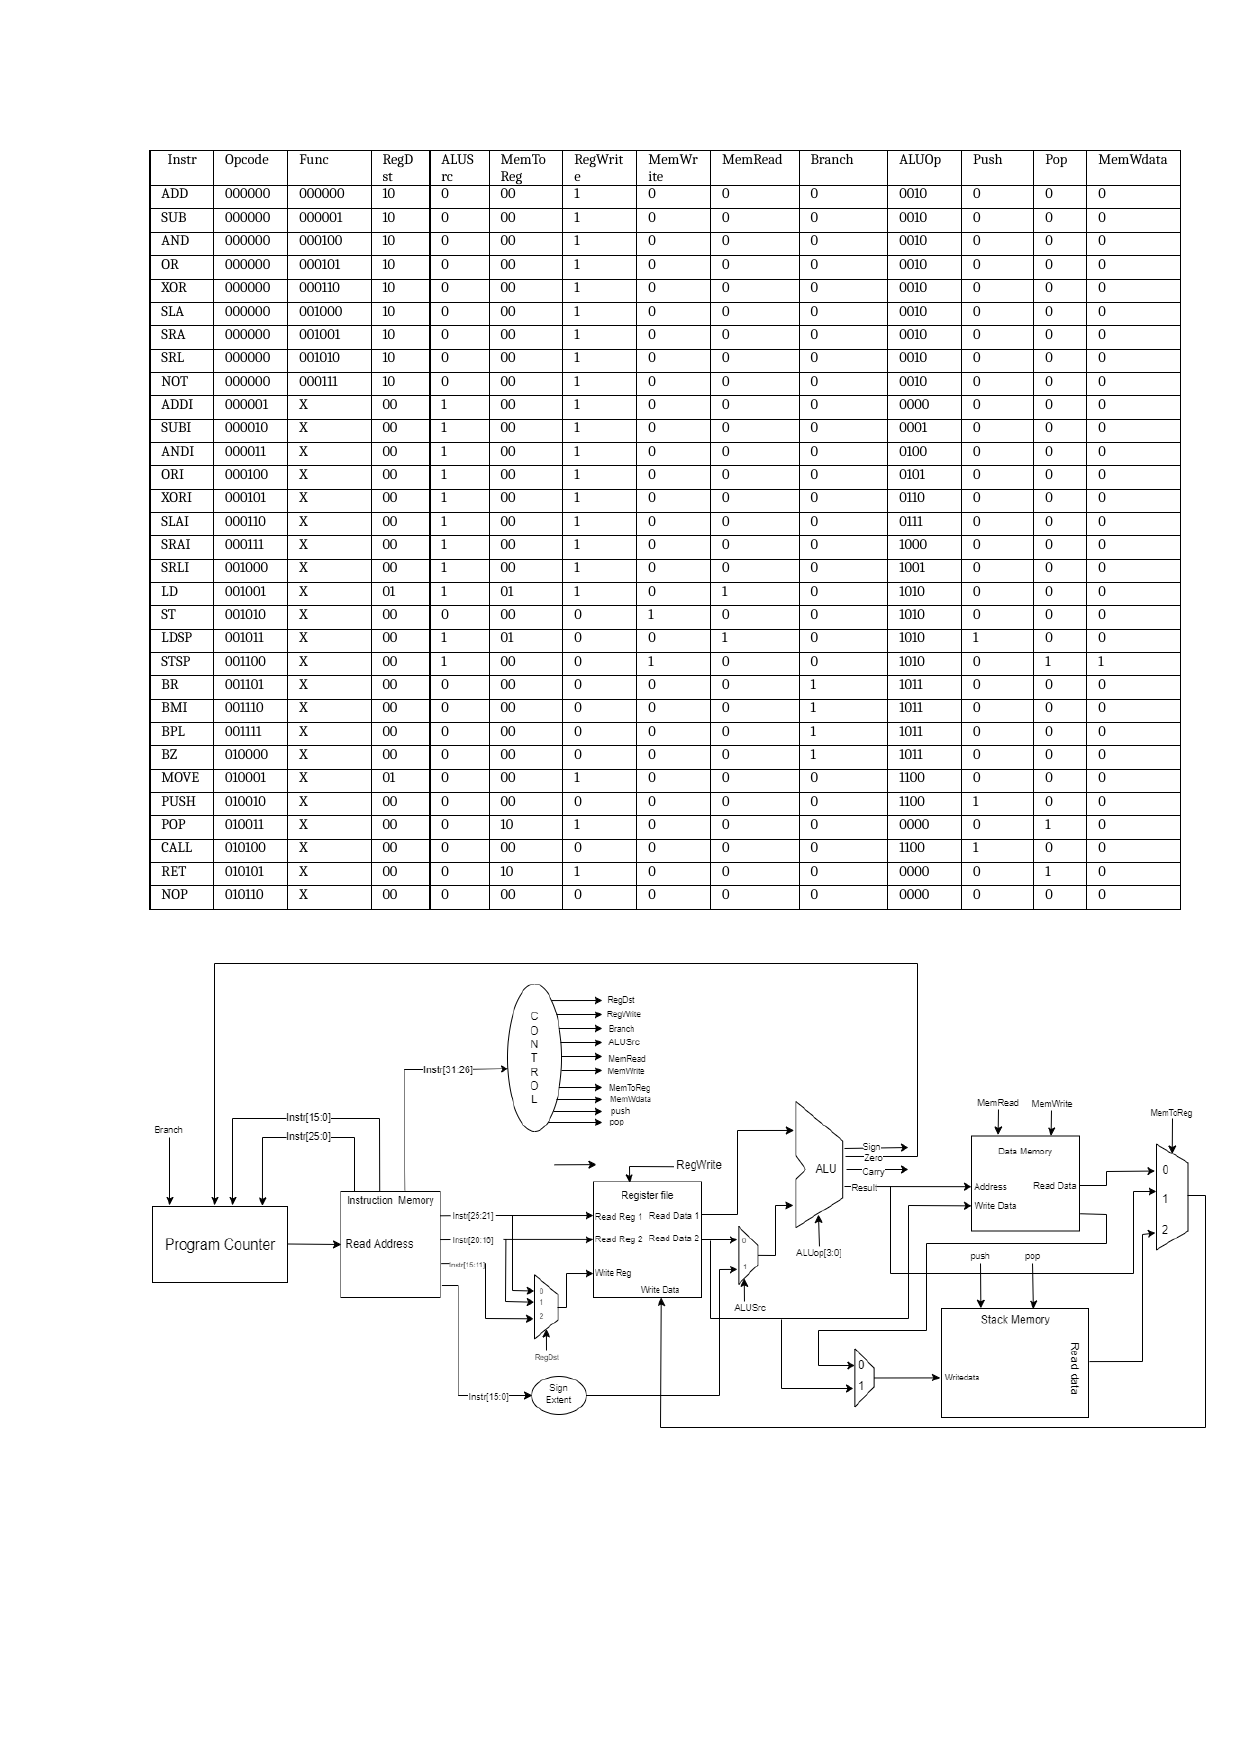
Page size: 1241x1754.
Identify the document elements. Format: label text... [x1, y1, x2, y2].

table_cell LD [151, 583, 213, 605]
table_cell 000110 [214, 513, 287, 535]
table_cell ORI [151, 466, 213, 489]
table_cell 00 [490, 373, 562, 395]
table_cell 0 [711, 560, 799, 582]
table_cell 0 [711, 466, 799, 489]
table_cell 0 [711, 186, 799, 208]
table_cell 00 [372, 700, 429, 722]
table_cell X [288, 723, 371, 745]
table_header MemWdata [1087, 151, 1180, 184]
table_cell 010000 [214, 746, 287, 769]
table_cell 0 [431, 700, 489, 722]
table_cell 0 [800, 373, 887, 395]
table_cell 0 [431, 816, 489, 839]
table_cell 0001 [888, 420, 961, 442]
table_cell 0010 [888, 350, 961, 372]
table_cell 0 [962, 676, 1033, 699]
table_cell 0 [637, 303, 710, 325]
table_cell 0 [1087, 746, 1180, 769]
table_cell 0 [563, 606, 636, 629]
table_cell 0 [800, 303, 887, 325]
table_cell 0 [711, 280, 799, 302]
table_cell 0 [1087, 233, 1180, 255]
table_cell 0 [962, 373, 1033, 395]
table_cell SRLI [151, 560, 213, 582]
table_cell 1100 [888, 840, 961, 862]
table_cell 00 [490, 233, 562, 255]
table_cell 10 [372, 373, 429, 395]
table_cell 0 [431, 256, 489, 279]
table_cell 1010 [888, 583, 961, 605]
table_cell 0 [962, 209, 1033, 232]
table_cell 0 [1087, 420, 1180, 442]
table_cell 0 [637, 186, 710, 208]
table_cell LDSP [151, 630, 213, 652]
table_cell 000000 [214, 233, 287, 255]
table_cell 0 [431, 793, 489, 815]
table_cell 0 [962, 746, 1033, 769]
table_cell 0 [637, 863, 710, 885]
table_cell 0 [1087, 863, 1180, 885]
table_cell 1 [431, 443, 489, 465]
table_cell 00 [490, 886, 562, 909]
table_cell 0 [431, 606, 489, 629]
table_cell 000000 [214, 326, 287, 349]
table_cell 0 [431, 676, 489, 699]
table_cell 0 [800, 560, 887, 582]
table_cell 0 [962, 233, 1033, 255]
table_cell 0 [711, 256, 799, 279]
table_cell 0 [1034, 793, 1086, 815]
table_cell 0 [637, 209, 710, 232]
table_cell 001111 [214, 723, 287, 745]
table_header Instr [151, 151, 213, 184]
table_cell X [288, 840, 371, 862]
table_cell 000011 [214, 443, 287, 465]
table_cell 0 [800, 793, 887, 815]
table_cell 0000 [888, 816, 961, 839]
table_cell ST [151, 606, 213, 629]
table_cell 0 [637, 793, 710, 815]
table_cell 0 [1034, 840, 1086, 862]
table_cell 0 [711, 326, 799, 349]
table_cell 000110 [288, 280, 371, 302]
table_cell 1 [563, 490, 636, 512]
table_cell 01 [372, 770, 429, 792]
table_cell 0 [563, 746, 636, 769]
table_cell 0 [431, 863, 489, 885]
table_cell 0 [711, 746, 799, 769]
table_cell 0 [637, 350, 710, 372]
table_cell 00 [372, 466, 429, 489]
table_cell 00 [490, 303, 562, 325]
table_header MemRead [711, 151, 799, 184]
table_cell 0 [800, 350, 887, 372]
table_cell 0 [1034, 466, 1086, 489]
table_cell 0 [711, 490, 799, 512]
table_cell 1 [563, 420, 636, 442]
table_cell 00 [372, 420, 429, 442]
table_cell 00 [372, 630, 429, 652]
table_cell 1 [563, 466, 636, 489]
table_cell 1 [563, 560, 636, 582]
table_cell 10 [490, 863, 562, 885]
table_cell 0 [1087, 256, 1180, 279]
table_cell POP [151, 816, 213, 839]
table_cell SRA [151, 326, 213, 349]
table_cell 0 [1087, 536, 1180, 559]
table_cell 0 [431, 209, 489, 232]
table_cell 1 [1034, 653, 1086, 675]
table_cell 1 [563, 326, 636, 349]
table_cell 0 [711, 676, 799, 699]
table_cell 00 [372, 746, 429, 769]
table_cell 10 [372, 209, 429, 232]
table_cell XORI [151, 490, 213, 512]
table_cell 000111 [214, 536, 287, 559]
table_cell 0 [431, 303, 489, 325]
table_cell PUSH [151, 793, 213, 815]
table_cell 0 [431, 186, 489, 208]
table_cell 0 [1034, 723, 1086, 745]
table_cell 0 [431, 373, 489, 395]
table_cell 00 [372, 863, 429, 885]
table_cell 0 [800, 490, 887, 512]
table_cell 0 [962, 303, 1033, 325]
table_cell 0 [800, 326, 887, 349]
table_cell 00 [372, 886, 429, 909]
table_cell 0 [637, 746, 710, 769]
table_cell 0 [962, 443, 1033, 465]
table_cell 0 [1034, 886, 1086, 909]
table_cell 0 [637, 583, 710, 605]
table_cell 0 [1087, 209, 1180, 232]
table_cell 0 [1034, 233, 1086, 255]
table_cell 1011 [888, 676, 961, 699]
table_cell 1 [637, 606, 710, 629]
table_cell 00 [490, 280, 562, 302]
table_cell X [288, 700, 371, 722]
table_cell 00 [372, 490, 429, 512]
table_cell 1 [563, 513, 636, 535]
table_cell 0 [563, 793, 636, 815]
table_cell 0 [1087, 816, 1180, 839]
table_cell 0000 [888, 886, 961, 909]
table_cell 0 [563, 723, 636, 745]
table_cell 0 [637, 396, 710, 419]
table_cell 1 [431, 490, 489, 512]
table_cell 0 [962, 723, 1033, 745]
table_cell 0 [637, 280, 710, 302]
table_cell 1100 [888, 770, 961, 792]
table_cell 1 [431, 583, 489, 605]
table_cell 0 [637, 770, 710, 792]
table_cell RET [151, 863, 213, 885]
table_cell 0 [637, 816, 710, 839]
table_cell 00 [490, 723, 562, 745]
table_cell 0 [1034, 303, 1086, 325]
table_cell 0 [1087, 606, 1180, 629]
table_cell 1 [563, 536, 636, 559]
table_cell 1 [563, 303, 636, 325]
table_cell 1 [563, 583, 636, 605]
table_cell 00 [490, 443, 562, 465]
table_cell X [288, 653, 371, 675]
table_cell 0110 [888, 490, 961, 512]
table_cell 0 [800, 863, 887, 885]
table_cell X [288, 420, 371, 442]
table_cell 0 [1034, 186, 1086, 208]
table_header Pop [1034, 151, 1086, 184]
table_cell 0 [962, 490, 1033, 512]
table_cell 0 [431, 326, 489, 349]
table_cell 1001 [888, 560, 961, 582]
table_cell 0 [1034, 420, 1086, 442]
table_cell 000000 [214, 186, 287, 208]
table_cell 0 [1034, 606, 1086, 629]
table_header ALUOp [888, 151, 961, 184]
table_cell 0 [431, 886, 489, 909]
table_cell 00 [490, 466, 562, 489]
table_cell 0 [962, 326, 1033, 349]
table_cell 0010 [888, 280, 961, 302]
table_cell 1010 [888, 653, 961, 675]
table_cell 00 [372, 560, 429, 582]
table_cell SUB [151, 209, 213, 232]
table_cell 0 [800, 583, 887, 605]
table_cell 0 [711, 840, 799, 862]
table_cell 00 [372, 840, 429, 862]
table_cell 010100 [214, 840, 287, 862]
table_cell 00 [372, 653, 429, 675]
table_cell 1 [431, 630, 489, 652]
table_cell 000000 [288, 186, 371, 208]
table_cell 0 [1034, 326, 1086, 349]
table_cell 1 [431, 653, 489, 675]
table_cell BZ [151, 746, 213, 769]
table_cell 00 [372, 816, 429, 839]
table_cell 00 [490, 256, 562, 279]
table_cell 0 [1034, 770, 1086, 792]
table_cell 10 [372, 256, 429, 279]
table_cell 0 [1087, 770, 1180, 792]
table_cell 0 [1087, 630, 1180, 652]
table_cell 0 [800, 443, 887, 465]
table_cell X [288, 583, 371, 605]
table_header MemWrite [637, 151, 710, 184]
table_cell 01 [372, 583, 429, 605]
table_header Push [962, 151, 1033, 184]
table_cell X [288, 863, 371, 885]
table_cell 1 [563, 863, 636, 885]
table_cell 0 [637, 676, 710, 699]
table_cell 0 [962, 700, 1033, 722]
table_cell 00 [372, 676, 429, 699]
table_cell 0 [800, 466, 887, 489]
table_cell 0 [962, 420, 1033, 442]
table_cell 00 [372, 396, 429, 419]
table_cell 0010 [888, 373, 961, 395]
table_cell 0010 [888, 186, 961, 208]
table_cell 1 [563, 770, 636, 792]
table_cell 0 [800, 420, 887, 442]
table_header RegDst [372, 151, 429, 184]
table_cell NOP [151, 886, 213, 909]
table_cell 10 [372, 326, 429, 349]
table_cell 0010 [888, 233, 961, 255]
table_cell 0 [1034, 536, 1086, 559]
table_cell 0 [1034, 490, 1086, 512]
table_cell 000010 [214, 420, 287, 442]
table_header MemToReg [490, 151, 562, 184]
table_cell 0 [1087, 840, 1180, 862]
table_cell 0 [637, 840, 710, 862]
table_cell 0 [1034, 583, 1086, 605]
table_cell 1 [563, 443, 636, 465]
table_cell 0 [1087, 280, 1180, 302]
table_cell 0 [1087, 326, 1180, 349]
table_cell 00 [490, 700, 562, 722]
table_cell 0 [563, 840, 636, 862]
table_cell 0 [637, 233, 710, 255]
table_cell 010010 [214, 793, 287, 815]
table_cell 001000 [214, 560, 287, 582]
table_cell ADD [151, 186, 213, 208]
table_cell 0 [1087, 186, 1180, 208]
table_cell 0 [711, 513, 799, 535]
table_cell NOT [151, 373, 213, 395]
picture [150, 956, 1213, 1436]
table_cell 0 [800, 186, 887, 208]
table_cell 1 [962, 630, 1033, 652]
table_cell 0010 [888, 256, 961, 279]
table_cell 0 [637, 466, 710, 489]
table_cell 00 [490, 536, 562, 559]
table_cell 0 [637, 373, 710, 395]
table_cell XOR [151, 280, 213, 302]
table_cell 00 [372, 723, 429, 745]
table_cell 1 [800, 676, 887, 699]
table_cell 1100 [888, 793, 961, 815]
table_cell 00 [372, 536, 429, 559]
table_cell 0 [962, 770, 1033, 792]
table_cell 0 [431, 233, 489, 255]
table_cell 1000 [888, 536, 961, 559]
table_cell 000001 [214, 396, 287, 419]
table_cell 001011 [214, 630, 287, 652]
table_cell 0 [962, 466, 1033, 489]
table_cell 0 [1087, 723, 1180, 745]
table_cell 0 [637, 700, 710, 722]
table_cell 0 [962, 606, 1033, 629]
table_cell 1011 [888, 723, 961, 745]
table_cell 00 [490, 396, 562, 419]
table_cell 0 [711, 723, 799, 745]
table_cell 00 [490, 653, 562, 675]
table_cell X [288, 746, 371, 769]
table_header Opcode [214, 151, 287, 184]
table_cell 00 [490, 420, 562, 442]
table_cell 0 [1087, 490, 1180, 512]
table_cell 1 [962, 793, 1033, 815]
table_cell 00 [490, 209, 562, 232]
table_header RegWrite [563, 151, 636, 184]
table_cell 0 [711, 233, 799, 255]
table_cell 00 [372, 793, 429, 815]
table_cell 0 [637, 630, 710, 652]
table_cell 00 [490, 560, 562, 582]
table_cell X [288, 676, 371, 699]
table_cell 0 [711, 209, 799, 232]
table_cell 0 [1087, 513, 1180, 535]
table_cell 0 [563, 676, 636, 699]
table_cell 0 [637, 256, 710, 279]
table_cell 0 [800, 630, 887, 652]
table_cell 0 [800, 256, 887, 279]
table_cell 00 [372, 513, 429, 535]
table_cell 0 [800, 513, 887, 535]
table_cell 000000 [214, 303, 287, 325]
table_cell X [288, 536, 371, 559]
table_cell 0 [711, 863, 799, 885]
table_cell X [288, 466, 371, 489]
table_cell 1 [431, 560, 489, 582]
table_cell 1010 [888, 606, 961, 629]
table_cell 0 [637, 443, 710, 465]
table_cell 00 [490, 676, 562, 699]
table_cell 1 [800, 746, 887, 769]
table_cell 0 [1034, 280, 1086, 302]
table_cell 00 [490, 770, 562, 792]
table_cell 0 [1087, 793, 1180, 815]
table_cell SRAI [151, 536, 213, 559]
table_cell X [288, 606, 371, 629]
table_cell 0 [1034, 396, 1086, 419]
table_cell 0 [1034, 256, 1086, 279]
table_cell 1 [431, 513, 489, 535]
table_cell 0 [711, 770, 799, 792]
table_cell 0 [637, 490, 710, 512]
table_cell 1 [563, 256, 636, 279]
table_cell 0 [1034, 746, 1086, 769]
table_cell 000000 [214, 373, 287, 395]
table_cell 1 [431, 420, 489, 442]
table_cell 0 [1034, 443, 1086, 465]
table_cell 1 [563, 209, 636, 232]
table_cell 00 [372, 443, 429, 465]
table_cell 0 [1034, 513, 1086, 535]
table_cell 0 [800, 233, 887, 255]
table_cell 0 [1034, 373, 1086, 395]
table_cell 0 [800, 209, 887, 232]
table_cell X [288, 793, 371, 815]
table_cell 0 [637, 723, 710, 745]
table_cell 0 [1087, 373, 1180, 395]
table_cell 10 [372, 280, 429, 302]
table_cell 0010 [888, 326, 961, 349]
table_cell 0 [962, 186, 1033, 208]
table_cell SRL [151, 350, 213, 372]
table_cell 0 [563, 886, 636, 909]
table_cell 0 [1034, 560, 1086, 582]
table_cell 0 [431, 723, 489, 745]
table_cell CALL [151, 840, 213, 862]
table_cell 0100 [888, 443, 961, 465]
table_cell 00 [490, 186, 562, 208]
table_cell 0 [1087, 443, 1180, 465]
table_cell 0 [711, 700, 799, 722]
table_cell 0 [800, 606, 887, 629]
table_cell 0 [431, 840, 489, 862]
table_cell 0 [1034, 676, 1086, 699]
table_cell 0 [1087, 396, 1180, 419]
table_cell ANDI [151, 443, 213, 465]
table_cell 0000 [888, 396, 961, 419]
table_cell 0 [962, 886, 1033, 909]
table_cell 0 [637, 513, 710, 535]
table_cell 0 [1087, 583, 1180, 605]
table_cell 1 [711, 583, 799, 605]
table_cell 1 [563, 350, 636, 372]
table_cell 0 [962, 583, 1033, 605]
table_cell 0 [637, 560, 710, 582]
table_cell 010101 [214, 863, 287, 885]
table_header ALUSrc [431, 151, 489, 184]
table_cell 0010 [888, 209, 961, 232]
table_cell SLAI [151, 513, 213, 535]
table_cell 00 [490, 350, 562, 372]
table_cell 00 [490, 513, 562, 535]
table_cell 0 [962, 396, 1033, 419]
table_cell 0 [1087, 466, 1180, 489]
table_cell 0 [563, 630, 636, 652]
table_cell 0 [711, 396, 799, 419]
table_cell 0 [711, 303, 799, 325]
table_cell 10 [372, 303, 429, 325]
table_cell 10 [372, 186, 429, 208]
table_cell 0101 [888, 466, 961, 489]
table_cell 001010 [214, 606, 287, 629]
table_cell 001100 [214, 653, 287, 675]
table_cell 0 [711, 816, 799, 839]
table_cell ADDI [151, 396, 213, 419]
table_cell X [288, 816, 371, 839]
table_cell 01 [490, 583, 562, 605]
table_cell 0 [1034, 630, 1086, 652]
table_cell 10 [490, 816, 562, 839]
table_cell 1 [800, 700, 887, 722]
table_cell X [288, 490, 371, 512]
table_cell 000000 [214, 209, 287, 232]
table_cell 010011 [214, 816, 287, 839]
table_header Func [288, 151, 371, 184]
table_cell 0 [431, 770, 489, 792]
table_cell 0 [711, 443, 799, 465]
table_cell 00 [490, 746, 562, 769]
table_cell 0 [711, 536, 799, 559]
table_cell 0 [962, 653, 1033, 675]
table_cell 1011 [888, 746, 961, 769]
table_cell 010001 [214, 770, 287, 792]
table_cell 0 [962, 560, 1033, 582]
table_cell 0 [711, 793, 799, 815]
table_cell 1 [1034, 863, 1086, 885]
table_cell 0 [431, 280, 489, 302]
table_cell 0 [962, 350, 1033, 372]
table_cell 0010 [888, 303, 961, 325]
table_cell 00 [490, 326, 562, 349]
table_cell 0000 [888, 863, 961, 885]
table_cell 0 [1087, 700, 1180, 722]
table_cell 1 [431, 396, 489, 419]
table_cell X [288, 560, 371, 582]
table_cell 000101 [288, 256, 371, 279]
table_cell 0 [711, 886, 799, 909]
table_cell 0 [800, 396, 887, 419]
table_cell 0 [800, 653, 887, 675]
table_cell 00 [490, 490, 562, 512]
table_cell 0 [1034, 700, 1086, 722]
table_cell 0 [800, 816, 887, 839]
table_cell 001101 [214, 676, 287, 699]
table_cell 1 [431, 536, 489, 559]
table_cell X [288, 513, 371, 535]
table_cell 0 [563, 653, 636, 675]
table_cell BMI [151, 700, 213, 722]
table_cell 0 [800, 280, 887, 302]
table_cell AND [151, 233, 213, 255]
table_cell 001000 [288, 303, 371, 325]
table_cell X [288, 396, 371, 419]
table_cell X [288, 443, 371, 465]
table_cell 001110 [214, 700, 287, 722]
table_cell 0 [962, 816, 1033, 839]
table_cell 0 [637, 420, 710, 442]
table_cell 1 [431, 466, 489, 489]
table_cell 0 [1087, 886, 1180, 909]
table_cell 0 [711, 653, 799, 675]
table_cell 0 [800, 770, 887, 792]
table_cell 0 [711, 420, 799, 442]
table_cell 000111 [288, 373, 371, 395]
table_cell 0 [800, 840, 887, 862]
table_cell 010110 [214, 886, 287, 909]
table_cell 1 [563, 280, 636, 302]
table_cell 00 [490, 606, 562, 629]
table_cell 0 [711, 373, 799, 395]
table_cell 0 [962, 513, 1033, 535]
table_cell 000101 [214, 490, 287, 512]
table_cell X [288, 886, 371, 909]
table_cell 001001 [288, 326, 371, 349]
table_cell 1 [563, 233, 636, 255]
table_cell 1 [563, 373, 636, 395]
table_cell 0 [962, 256, 1033, 279]
table_cell 1 [711, 630, 799, 652]
table_cell 0 [1087, 676, 1180, 699]
table_cell BPL [151, 723, 213, 745]
table_cell 000000 [214, 256, 287, 279]
table_cell 00 [372, 606, 429, 629]
table_cell 0 [431, 350, 489, 372]
table_cell 001001 [214, 583, 287, 605]
table_cell 0 [1087, 560, 1180, 582]
table_cell 0 [962, 863, 1033, 885]
table_cell 1 [962, 840, 1033, 862]
table_cell 10 [372, 350, 429, 372]
table_cell 0 [1087, 350, 1180, 372]
table_cell MOVE [151, 770, 213, 792]
table_cell 000001 [288, 209, 371, 232]
table_cell 0 [1034, 350, 1086, 372]
table_cell 1 [563, 186, 636, 208]
table_cell 001010 [288, 350, 371, 372]
table_cell 0111 [888, 513, 961, 535]
table_cell 1 [1087, 653, 1180, 675]
table_cell 1 [1034, 816, 1086, 839]
table_cell STSP [151, 653, 213, 675]
table_cell SUBI [151, 420, 213, 442]
table_cell 0 [637, 326, 710, 349]
table_cell 0 [637, 886, 710, 909]
table_cell 0 [800, 886, 887, 909]
table_cell 0 [563, 700, 636, 722]
table_cell 1 [563, 396, 636, 419]
table_cell 10 [372, 233, 429, 255]
table_header Branch [800, 151, 887, 184]
table_cell 0 [711, 350, 799, 372]
table_cell 0 [711, 606, 799, 629]
table_cell 0 [1034, 209, 1086, 232]
table_cell 0 [637, 536, 710, 559]
table_cell 1 [563, 816, 636, 839]
table_cell 01 [490, 630, 562, 652]
table_cell 000000 [214, 280, 287, 302]
table_cell 000000 [214, 350, 287, 372]
table_cell 0 [800, 536, 887, 559]
table_cell X [288, 630, 371, 652]
table_cell 1011 [888, 700, 961, 722]
table_cell 1 [800, 723, 887, 745]
table_cell 000100 [214, 466, 287, 489]
table_cell 0 [962, 536, 1033, 559]
table_cell 00 [490, 793, 562, 815]
table_cell 000100 [288, 233, 371, 255]
table_cell 1 [637, 653, 710, 675]
table_cell X [288, 770, 371, 792]
table_cell 1010 [888, 630, 961, 652]
table_cell 00 [490, 840, 562, 862]
table_cell 0 [962, 280, 1033, 302]
table_cell SLA [151, 303, 213, 325]
table_cell OR [151, 256, 213, 279]
table_cell 0 [431, 746, 489, 769]
table_cell BR [151, 676, 213, 699]
table_cell 0 [1087, 303, 1180, 325]
